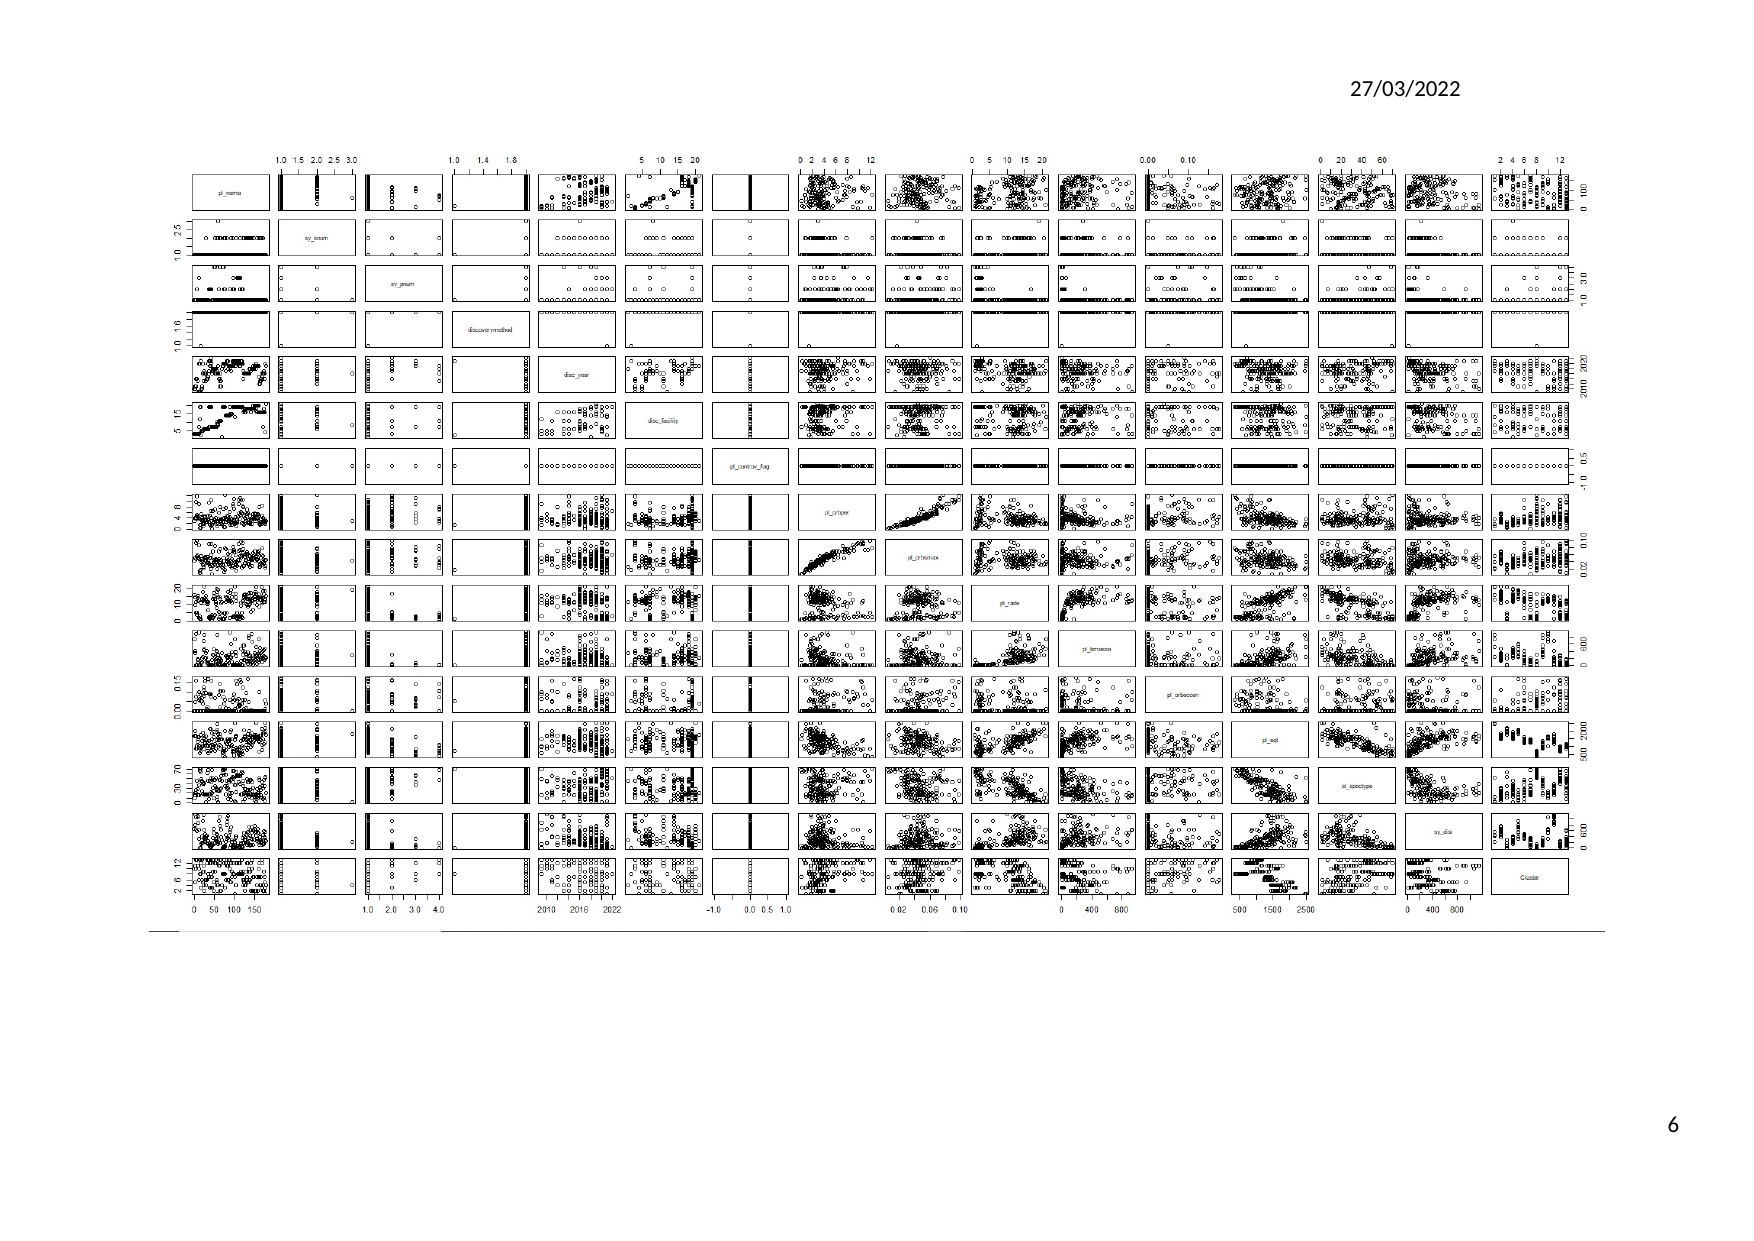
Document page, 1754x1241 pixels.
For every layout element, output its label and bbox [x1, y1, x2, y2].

picture [148, 129, 1606, 932]
